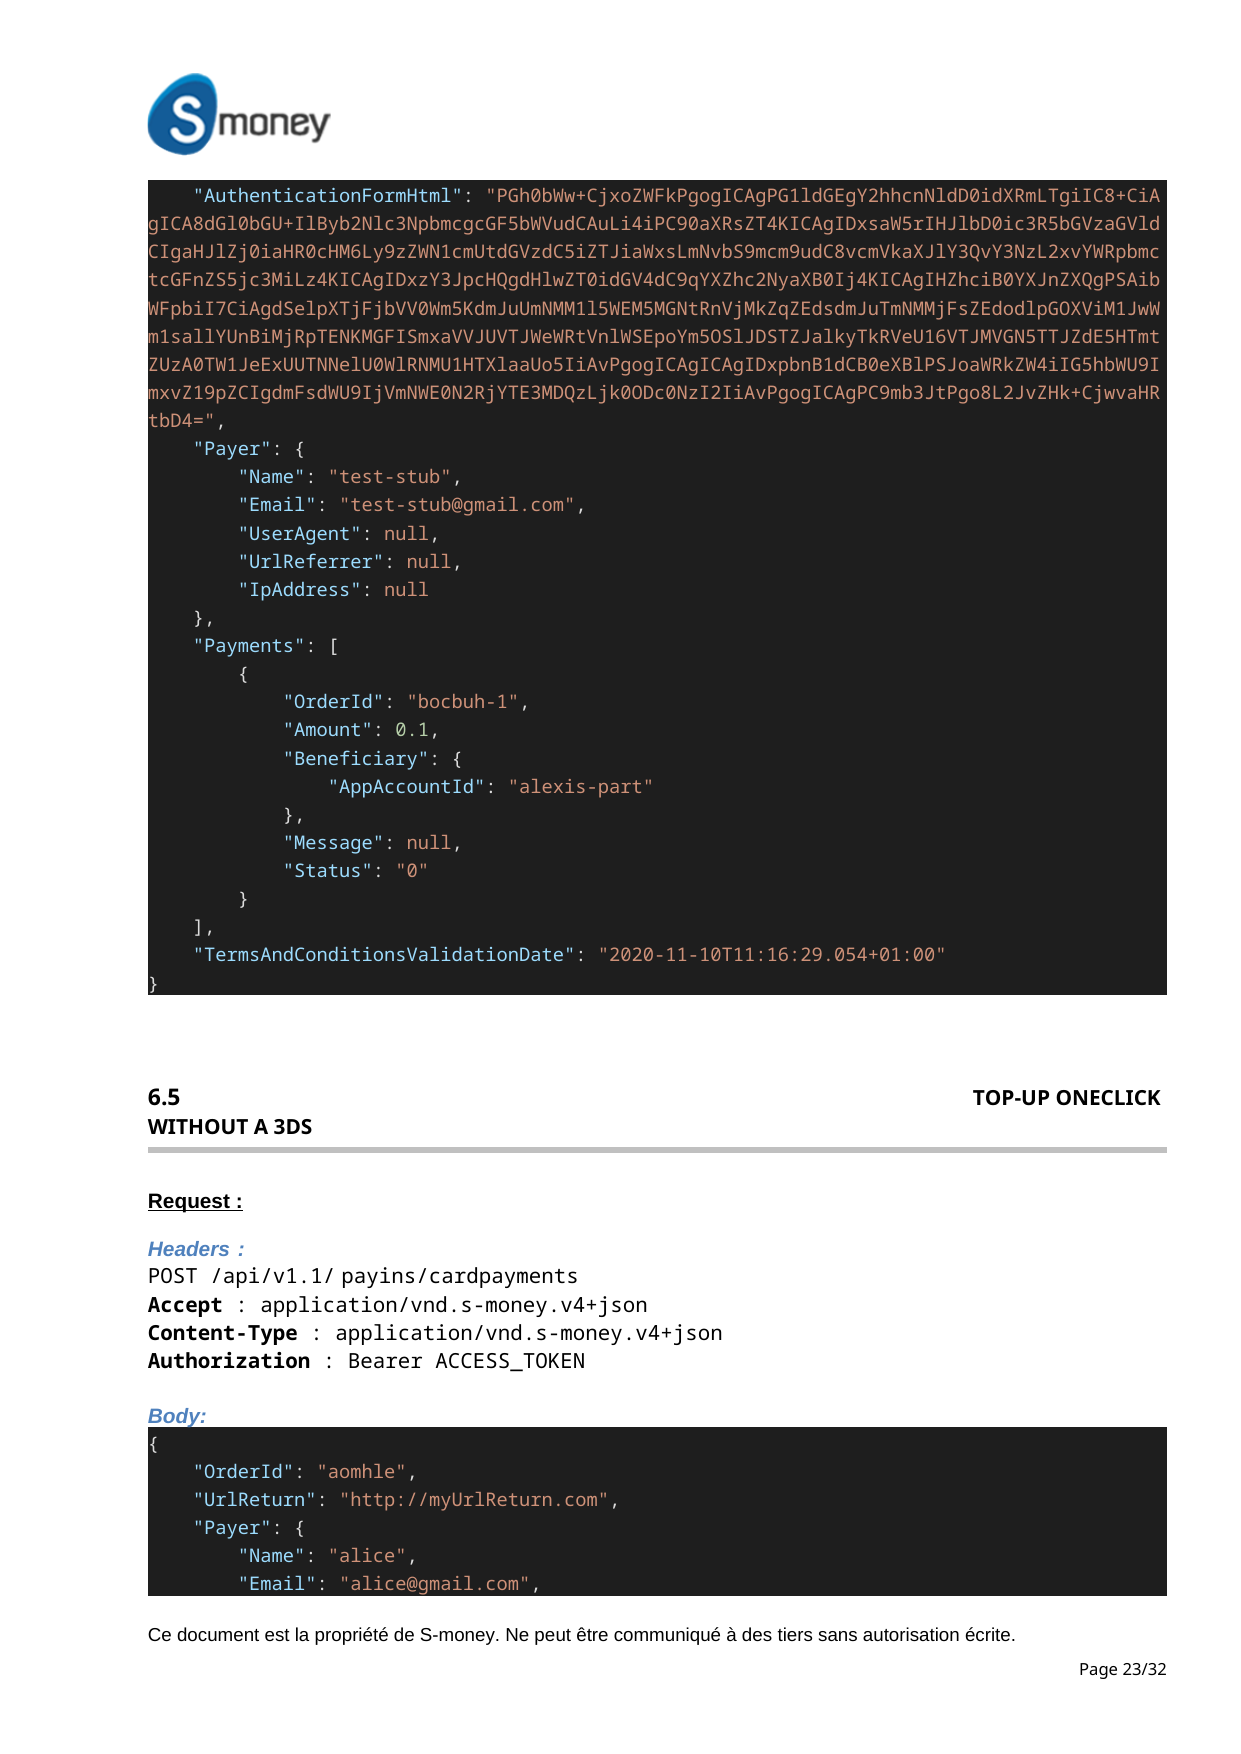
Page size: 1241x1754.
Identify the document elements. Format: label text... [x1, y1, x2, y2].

text { [148, 1427, 1167, 1456]
text "Beneficiary": { [148, 742, 1167, 770]
text { [148, 658, 1167, 686]
text "Amount": 0.1, [148, 714, 1167, 742]
text } [148, 883, 1167, 911]
text Authorization : Bearer ACCESS_TOKEN [148, 1347, 1167, 1375]
text "Name": "test-stub", [148, 461, 1167, 489]
text "Payer": { [148, 433, 1167, 461]
text Request : [148, 1189, 1167, 1213]
text "OrderId": "bocbuh-1", [148, 686, 1167, 714]
text }, [148, 798, 1167, 827]
text "OrderId": "aomhle", [148, 1456, 1167, 1484]
text "Payer": { [148, 1512, 1167, 1540]
text "UrlReturn": "http://myUrlReturn.com", [148, 1484, 1167, 1512]
text Accept : application/vnd.s-money.v4+json [148, 1290, 1167, 1318]
text }, [148, 602, 1167, 630]
text "Payments": [ [148, 630, 1167, 658]
text "IpAddress": null [148, 573, 1167, 602]
text Content-Type : application/vnd.s-money.v4+json [148, 1318, 1167, 1347]
picture [147, 73, 331, 156]
subtitle Top-up ONECLICK without a 3DS [148, 1081, 1167, 1147]
text "TermsAndConditionsValidationDate": "2020-11-10T11:16:29.054+01:00" [148, 939, 1167, 967]
text "UrlReferrer": null, [148, 545, 1167, 573]
text "Email": "alice@gmail.com", [148, 1568, 1167, 1596]
text "Email": "test-stub@gmail.com", [148, 489, 1167, 517]
text "Status": "0" [148, 855, 1167, 883]
text POST /api/v1.1/ payins/cardpayments [148, 1261, 1167, 1290]
text "UserAgent": null, [148, 517, 1167, 545]
text Body: [148, 1403, 1167, 1427]
text ], [148, 911, 1167, 939]
text "Message": null, [148, 827, 1167, 855]
text Headers : [148, 1237, 1167, 1261]
text "AppAccountId": "alexis-part" [148, 770, 1167, 798]
text "Name": "alice", [148, 1540, 1167, 1568]
text } [148, 967, 1167, 995]
text "AuthenticationFormHtml": "PGh0bWw+CjxoZWFkPgogICAgPG1ldGEgY2hhcnNldD0idXRmLTgiIC8+CiAgICA8dGl0bGU+IlByb2Nlc3NpbmcgcGF5bWVudCAuLi4iPC90aXRsZT4KICAgIDxsaW5rIHJlbD0ic3R5bGVzaGVldCIgaHJlZj0iaHR0cHM6Ly9zZWN1cmUtdGVzdC5iZTJiaWxsLmNvbS9mcm9udC8vcmVkaXJlY3QvY3NzL2xvYWRpbmctcGFnZS5jc3MiLz4KICAgIDxzY3JpcHQgdHlwZT0idGV4dC9qYXZhc2NyaXB0Ij4KICAgIHZhciB0YXJnZXQgPSAibWFpbiI7CiAgdSelpXTjFjbVV0Wm5KdmJuUmNMM1l5WEM5MGNtRnVjMkZqZEdsdmJuTmNMMjFsZEdodlpGOXViM1JwWm1sallYUnBiMjRpTENKMGFISmxaVVJUVTJWeWRtVnlWSEpoYm5OSlJDSTZJalkyTkRVeU16VTJMVGN5TTJZdE5HTmtZUzA0TW1JeExUUTNNelU0WlRNMU1HTXlaaUo5IiAvPgogICAgICAgIDxpbnB1dCB0eXBlPSJoaWRkZW4iIG5hbWU9ImxvZ19pZCIgdmFsdWU9IjVmNWE0N2RjYTE3MDQzLjk0ODc0NzI2IiAvPgogICAgPC9mb3JtPgo8L2JvZHk+CjwvaHRtbD4=", [148, 180, 1167, 433]
